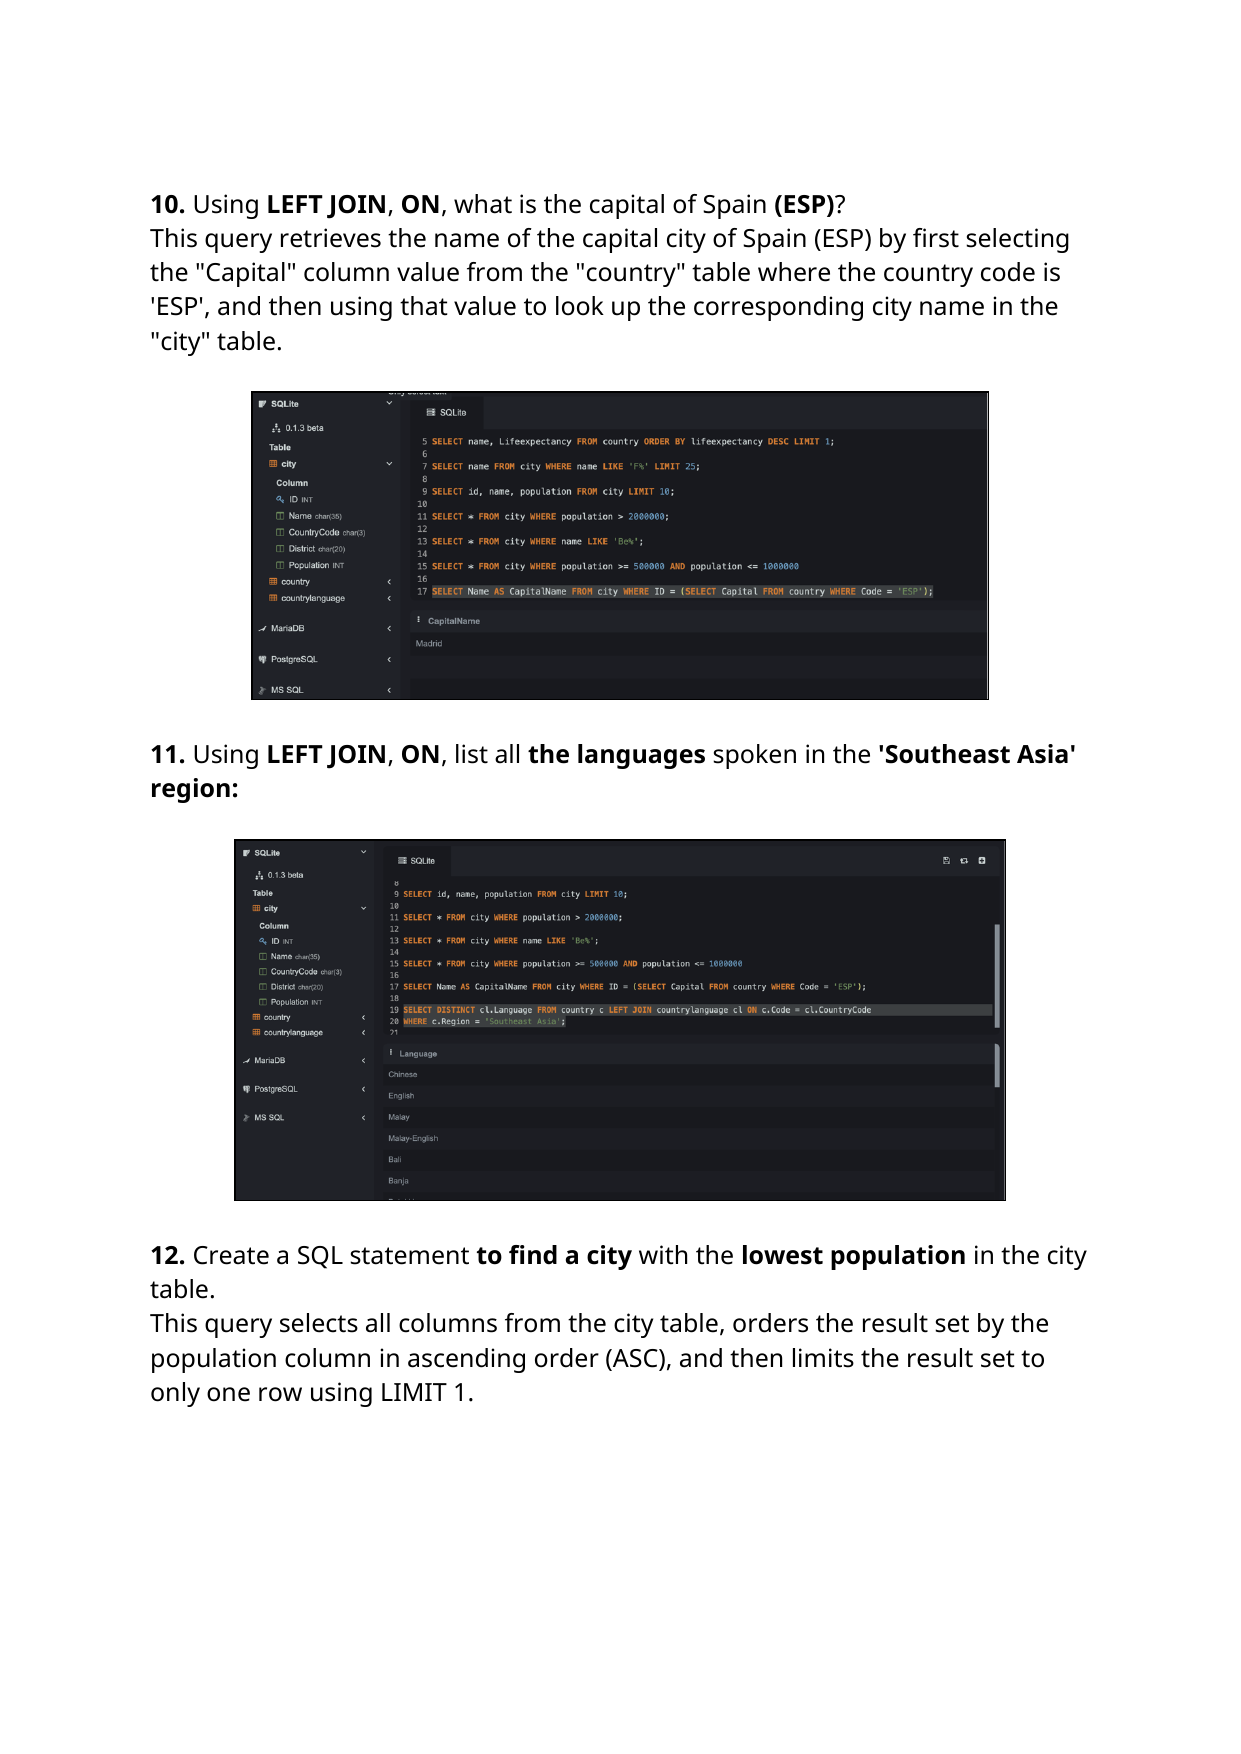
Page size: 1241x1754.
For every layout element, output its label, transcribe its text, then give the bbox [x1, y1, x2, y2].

picture [253, 393, 988, 699]
text 10. Using LEFT JOIN, ON, what is the capital of Spain (ESP)? [150, 187, 1090, 221]
text This query selects all columns from the city table, orders the result set by the population column in ascending order (ASC), and then limits the result set to only one row using LIMIT 1. [150, 1306, 1090, 1408]
picture [236, 841, 1005, 1200]
text 12. Create a SQL statement to find a city with the lowest population in the city table. [150, 1238, 1090, 1306]
text 11. Using LEFT JOIN, ON, list all the languages spoken in the 'Southeast Asia' region: [150, 737, 1090, 805]
text This query retrieves the name of the capital city of Spain (ESP) by first selecting the "Capital" column value from the "country" table where the country code is 'ESP', and then using that value to look up the corresponding city name in the "city" table. [150, 221, 1090, 357]
